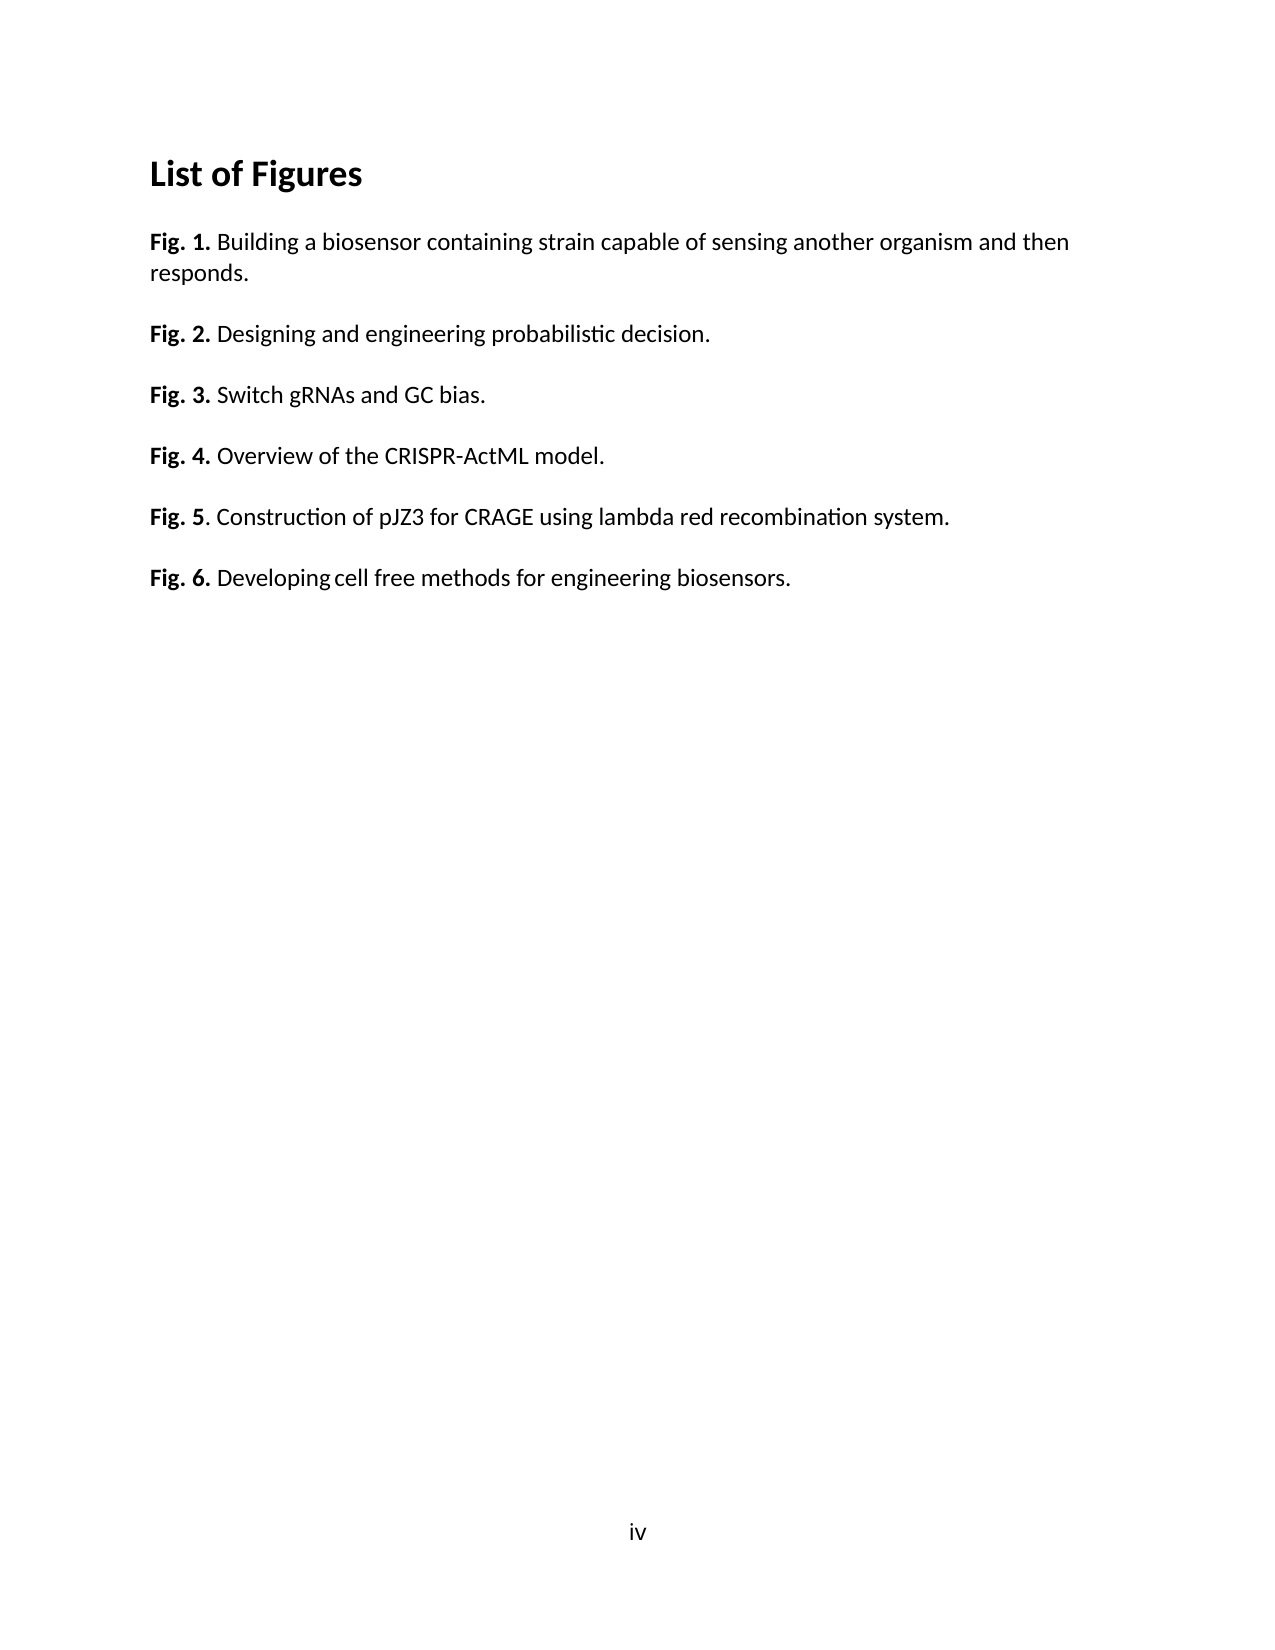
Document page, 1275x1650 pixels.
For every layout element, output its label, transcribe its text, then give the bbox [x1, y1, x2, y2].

text Fig. 1. Building a biosensor containing strain capable of sensing another organism and then responds. [150, 226, 1125, 287]
text Fig. 3. Switch gRNAs and GC bias. [150, 379, 1125, 409]
text Fig. 5. Construction of pJZ3 for CRAGE using lambda red recombination system. [150, 501, 1125, 532]
text Fig. 2. Designing and engineering probabilistic decision. [150, 318, 1125, 348]
text List of Figures [150, 150, 1125, 196]
text Fig. 4. Overview of the CRISPR-ActML model. [150, 440, 1125, 471]
text Fig. 6. Developing cell free methods for engineering biosensors. [150, 562, 1125, 593]
